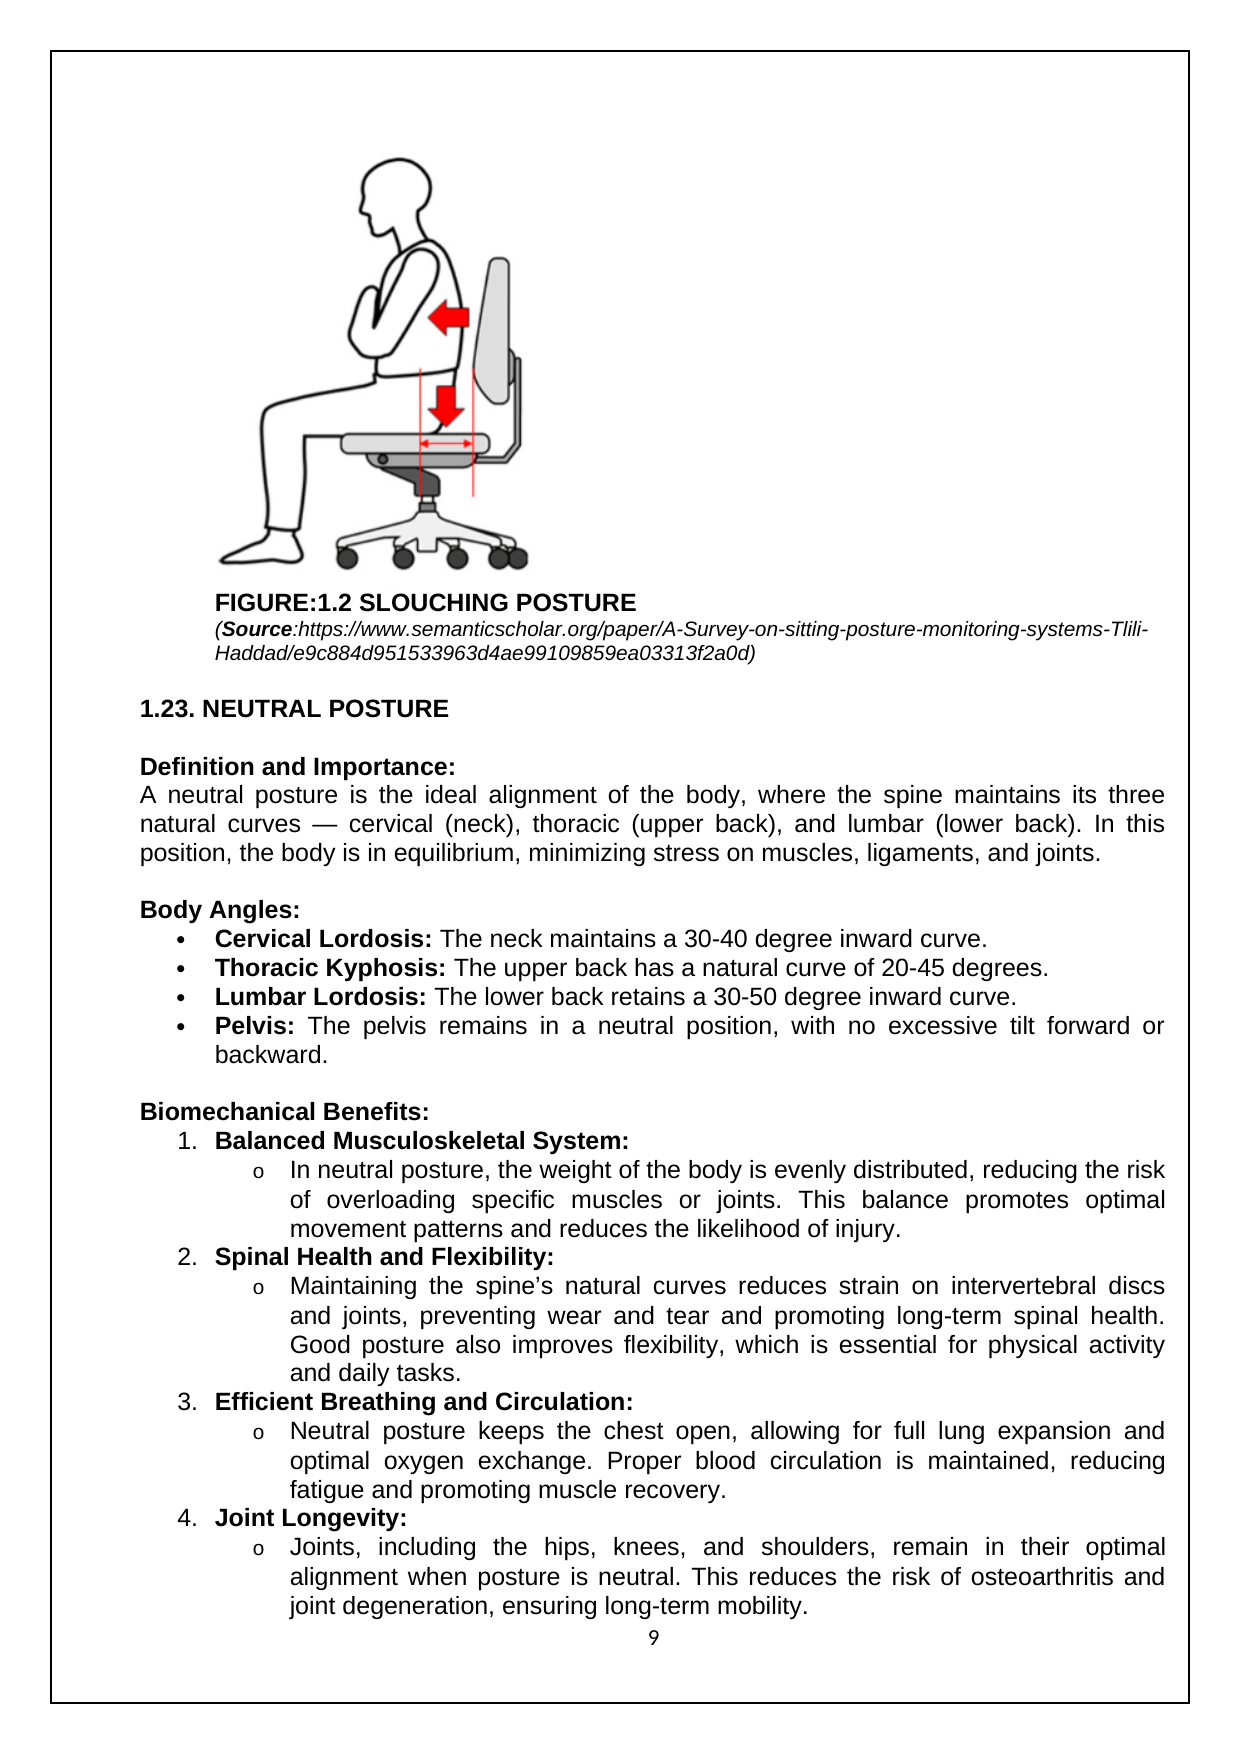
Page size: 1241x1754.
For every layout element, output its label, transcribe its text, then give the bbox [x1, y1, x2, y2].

list Pelvis: The pelvis remains in a neutral position, with no excessive tilt forward or backward. [177, 1011, 1167, 1068]
picture [214, 141, 600, 588]
text Definition and Importance: [139, 751, 1167, 780]
list Lumbar Lordosis: The lower back retains a 30-50 degree inward curve. [177, 982, 1167, 1011]
list Spinal Health and Flexibility: [177, 1242, 1167, 1271]
list Thoracic Kyphosis: The upper back has a natural curve of 20-45 degrees. [177, 953, 1167, 982]
list Joint Longevity: [177, 1503, 1167, 1532]
text Body Angles: [139, 896, 1167, 924]
list Maintaining the spine’s natural curves reduces strain on intervertebral discs and joints, preventing wear and tear and promoting long-term spinal health. Good posture also improves flexibility, which is essential for physical activity and daily tasks. [252, 1271, 1167, 1387]
list Cervical Lordosis: The neck maintains a 30-40 degree inward curve. [177, 924, 1167, 953]
text A neutral posture is the ideal alignment of the body, where the spine maintains its three natural curves — cervical (neck), thoracic (upper back), and lumbar (lower back). In this position, the body is in equilibrium, minimizing stress on muscles, ligaments, and joints. [139, 780, 1167, 867]
list Efficient Breathing and Circulation: [177, 1387, 1167, 1416]
text 1.23. NEUTRAL POSTURE [139, 694, 1167, 722]
list Balanced Musculoskeletal System: [177, 1126, 1167, 1155]
text Biomechanical Benefits: [139, 1097, 1167, 1126]
text FIGURE:1.2 SLOUCHING POSTURE [214, 588, 1167, 617]
text (Source:https://www.semanticscholar.org/paper/A-Survey-on-sitting-posture-monitoring-systems-Tlili-Haddad/e9c884d951533963d4ae99109859ea03313f2a0d) [214, 617, 1167, 665]
list Joints, including the hips, knees, and shoulders, remain in their optimal alignment when posture is neutral. This reduces the risk of osteoarthritis and joint degeneration, ensuring long-term mobility. [252, 1532, 1167, 1619]
list In neutral posture, the weight of the body is evenly distributed, reducing the risk of overloading specific muscles or joints. This balance promotes optimal movement patterns and reduces the likelihood of injury. [252, 1155, 1167, 1242]
list Neutral posture keeps the chest open, allowing for full lung expansion and optimal oxygen exchange. Proper blood circulation is maintained, reducing fatigue and promoting muscle recovery. [252, 1416, 1167, 1503]
